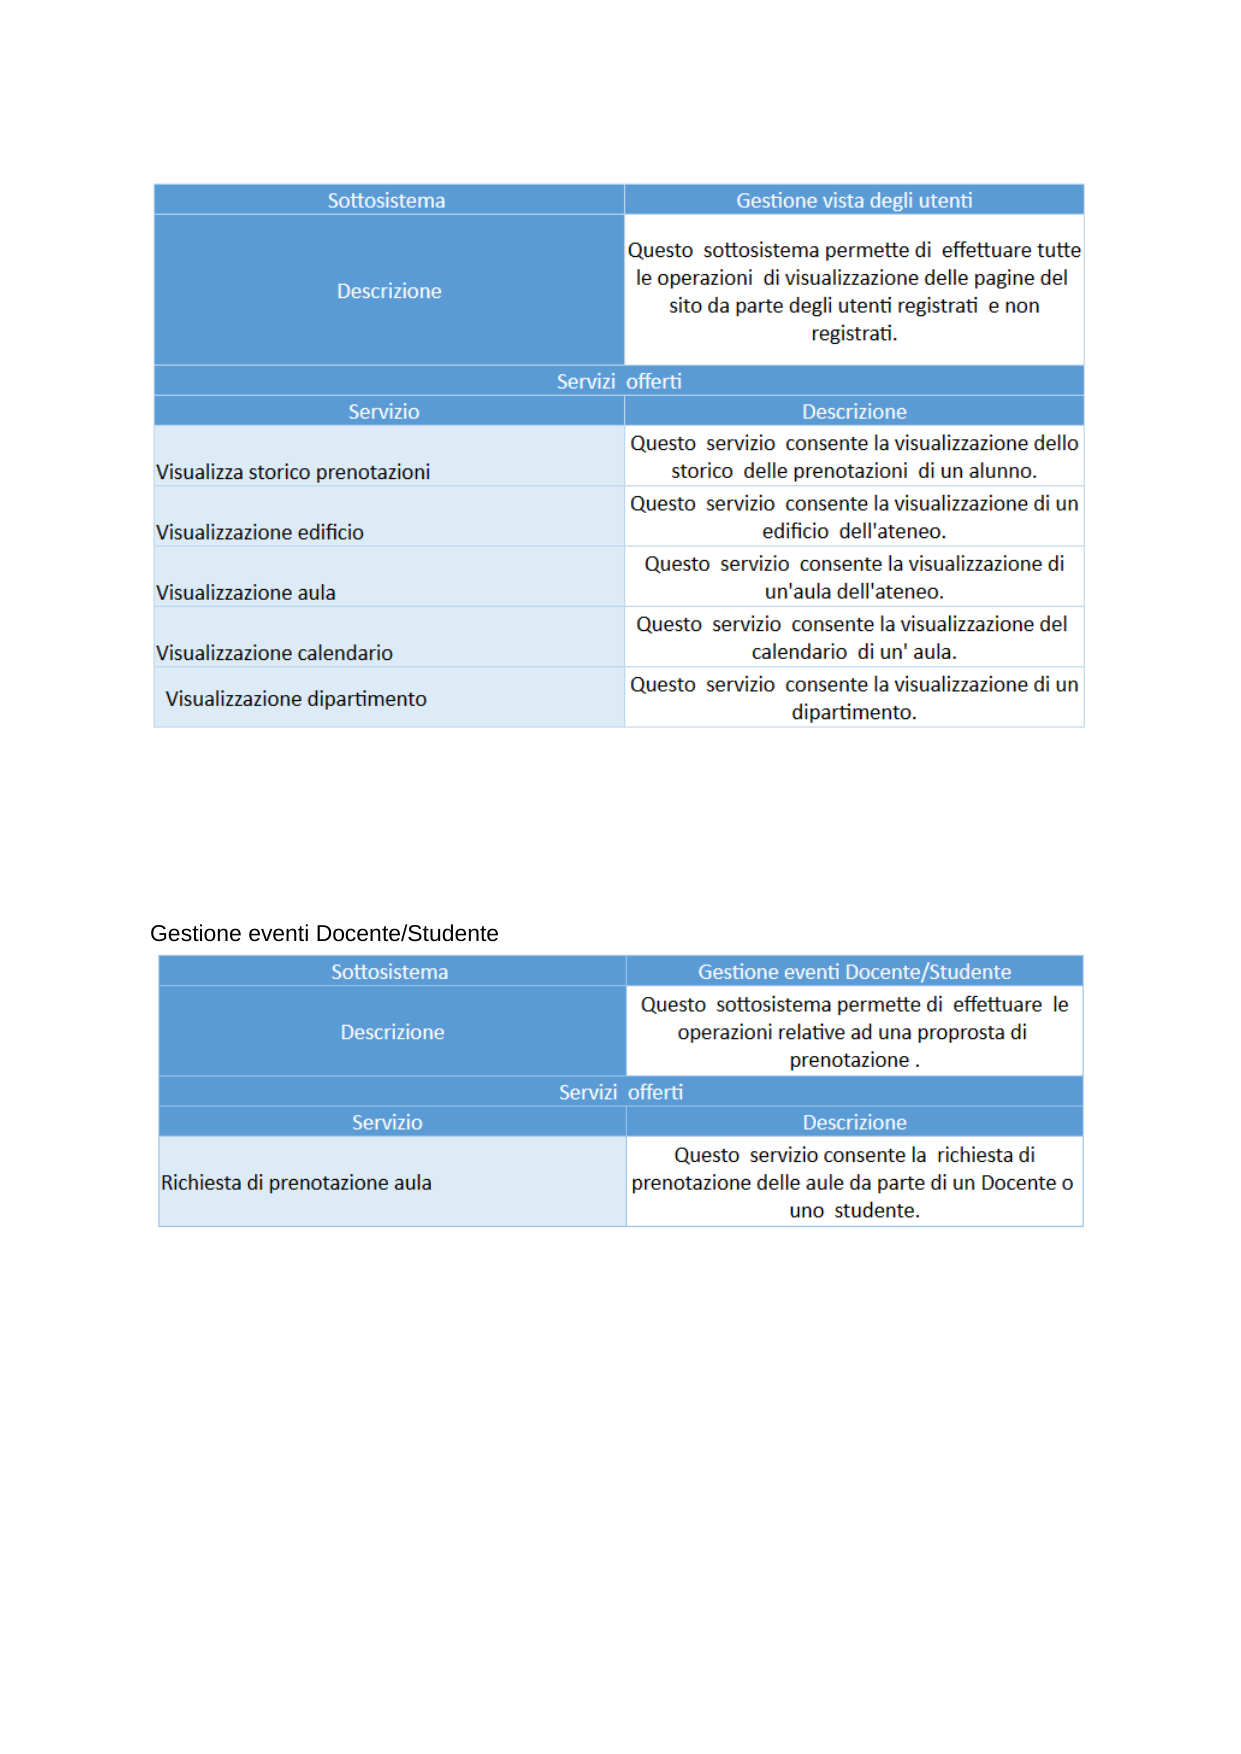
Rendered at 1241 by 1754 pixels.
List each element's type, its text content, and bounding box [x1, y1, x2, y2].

picture [150, 949, 1091, 1238]
picture [150, 180, 1091, 735]
text Gestione eventi Docente/Studente [150, 919, 1090, 946]
